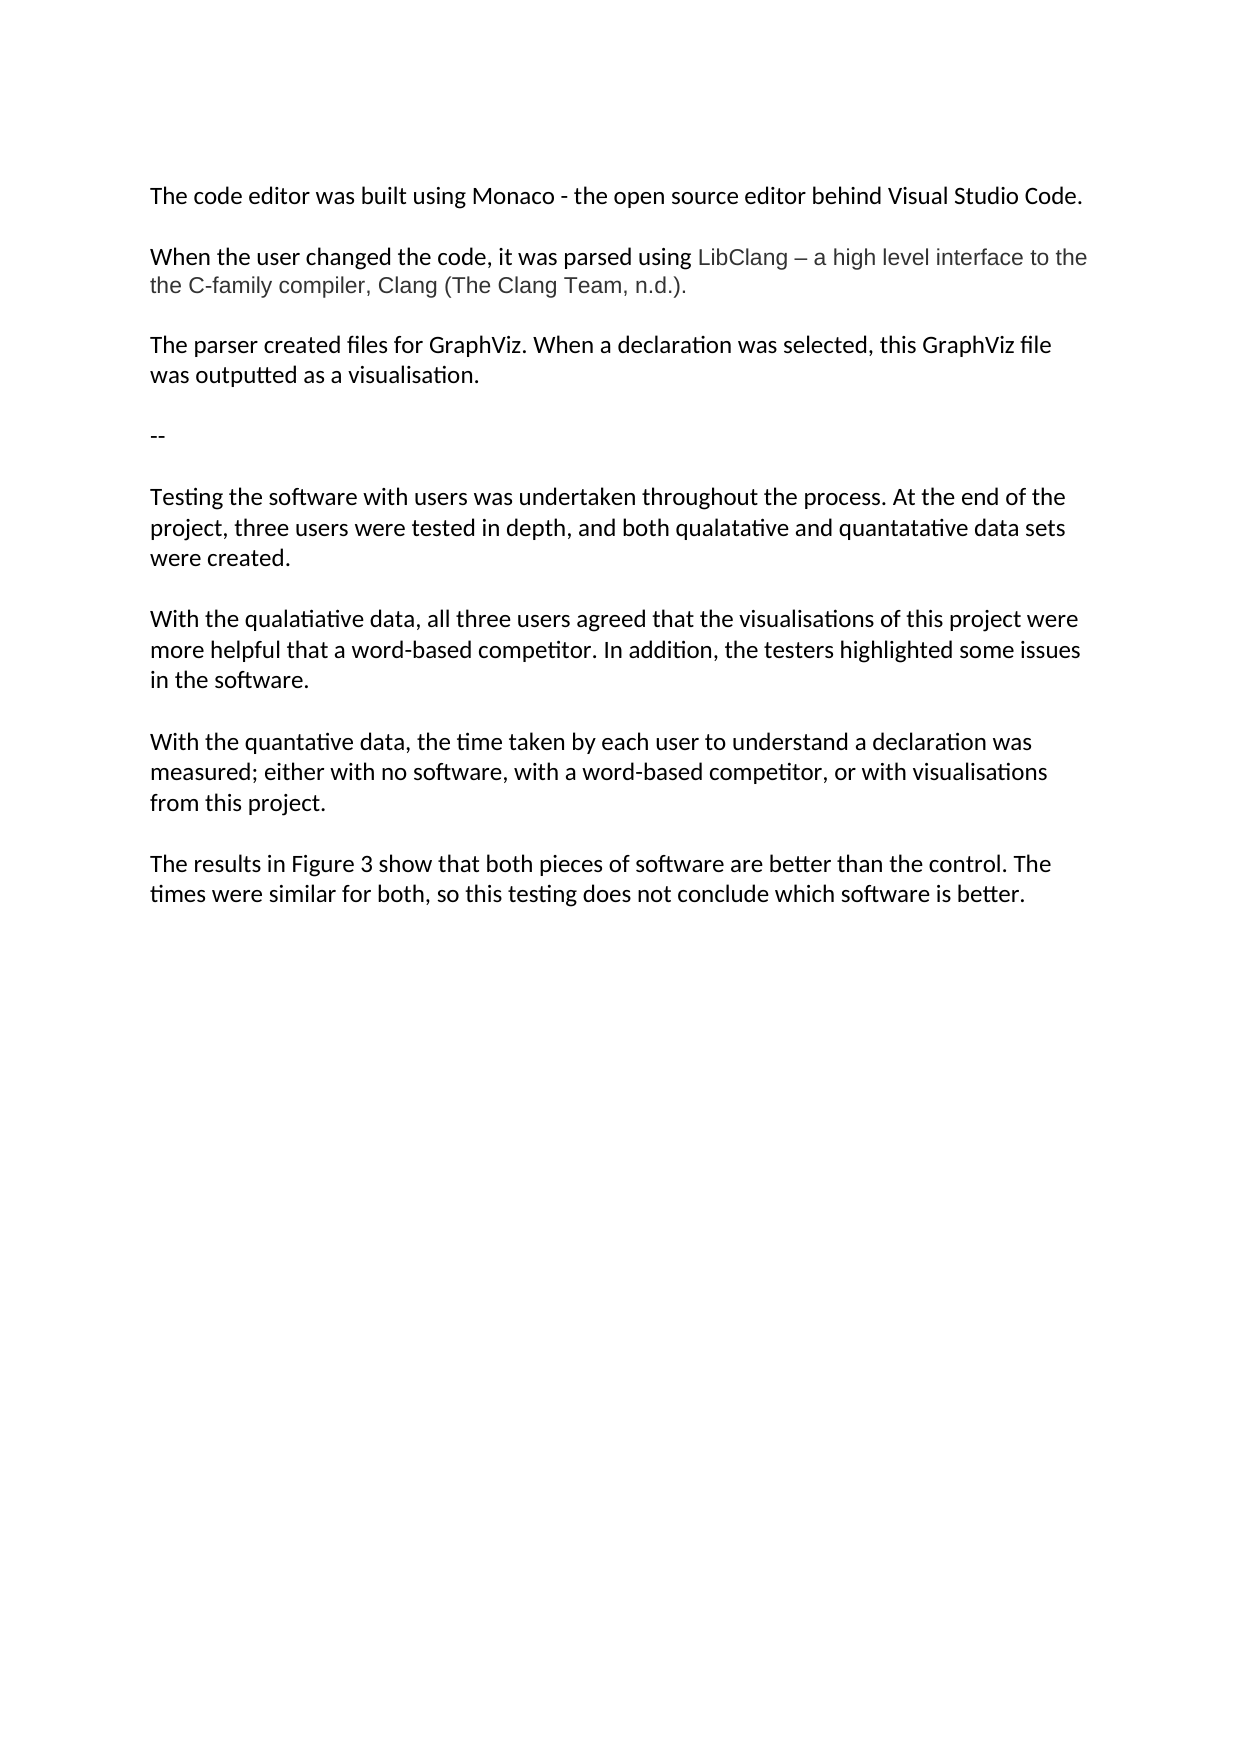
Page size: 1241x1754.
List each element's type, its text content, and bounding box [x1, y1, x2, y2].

text The parser created files for GraphViz. When a declaration was selected, this GraphViz file was outputted as a visualisation. [150, 329, 1090, 390]
text The code editor was built using Monaco - the open source editor behind Visual Studio Code. [150, 181, 1090, 211]
text -- [150, 421, 1090, 451]
text With the qualatiative data, all three users agreed that the visualisations of this project were more helpful that a word-based competitor. In addition, the testers highlighted some issues in the software. [150, 604, 1090, 695]
text When the user changed the code, it was parsed using LibClang – a high level interface to the the C-family compiler, Clang (The Clang Team, n.d.). [150, 242, 1090, 298]
text Testing the software with users was undertaken throughout the process. At the end of the project, three users were tested in depth, and both qualatative and quantatative data sets were created. [150, 482, 1090, 573]
text With the quantative data, the time taken by each user to understand a declaration was measured; either with no software, with a word-based competitor, or with visualisations from this project. [150, 726, 1090, 817]
text The results in Figure 3 show that both pieces of software are better than the control. The times were similar for both, so this testing does not conclude which software is better. [150, 848, 1090, 909]
